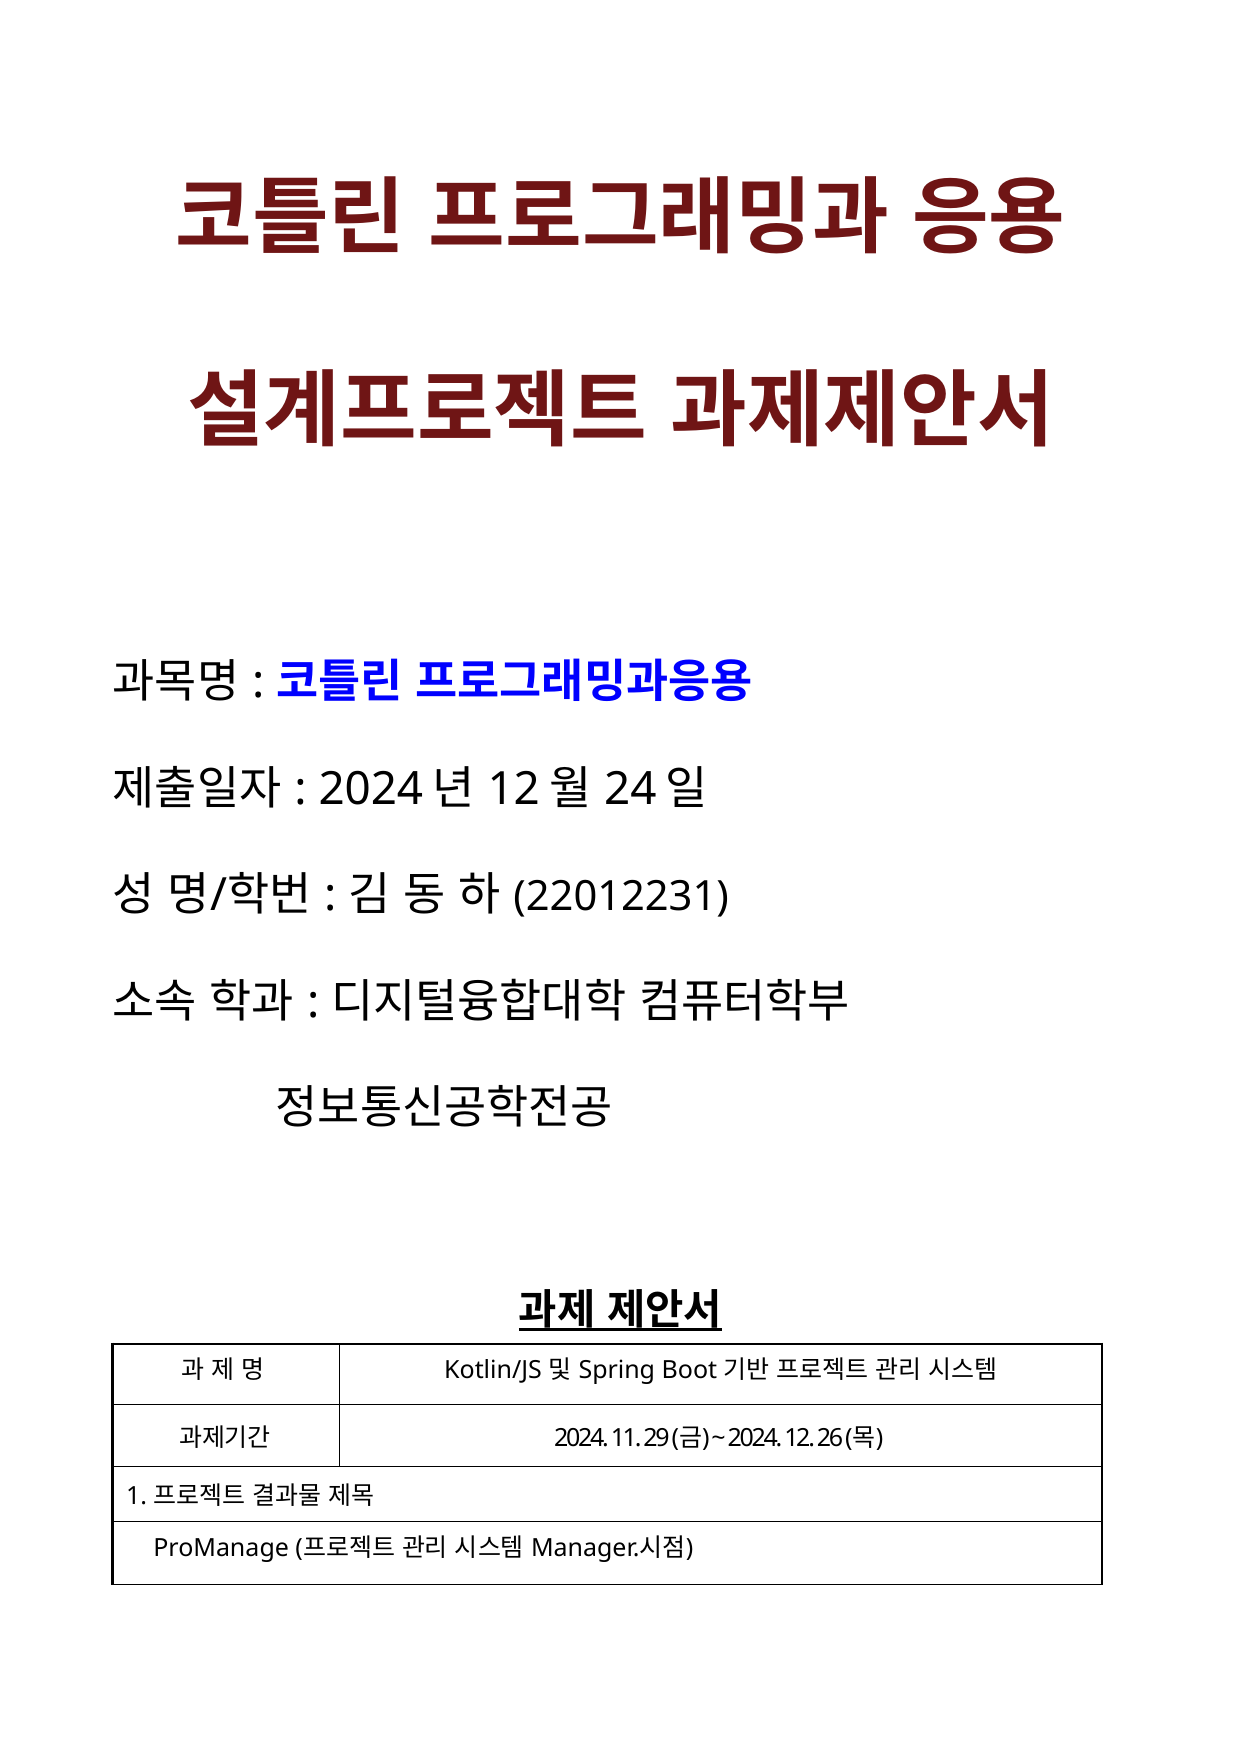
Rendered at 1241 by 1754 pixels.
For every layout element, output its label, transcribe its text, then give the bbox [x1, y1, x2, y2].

text 과목명 : 코틀린 프로그래밍과응용 [112, 645, 1128, 711]
text 설계프로젝트 과제제안서 [112, 343, 1128, 463]
table_cell 과제기간 [114, 1405, 339, 1466]
table_header Kotlin/JS 및 Spring Boot 기반 프로젝트 관리 시스템 [340, 1345, 1101, 1404]
text 과제 제안서 [112, 1276, 1128, 1337]
text 성 명/학번 : 김 동 하 (22012231) [112, 858, 1128, 924]
table_header 과 제 명 [114, 1345, 339, 1404]
text 코틀린 프로그래밍과 응용 [112, 150, 1128, 271]
table_cell 1. 프로젝트 결과물 제목 [114, 1467, 1101, 1521]
table_cell 2024. 11. 29 (금) ~ 2024. 12. 26 (목) [340, 1405, 1101, 1466]
text 제출일자 : 2024년 12월 24일 [112, 751, 1128, 818]
text 소속 학과 : 디지털융합대학 컴퓨터학부 정보통신공학전공 [112, 964, 1128, 1137]
table_cell ProManage (프로젝트 관리 시스템 Manager.시점) [114, 1522, 1101, 1583]
